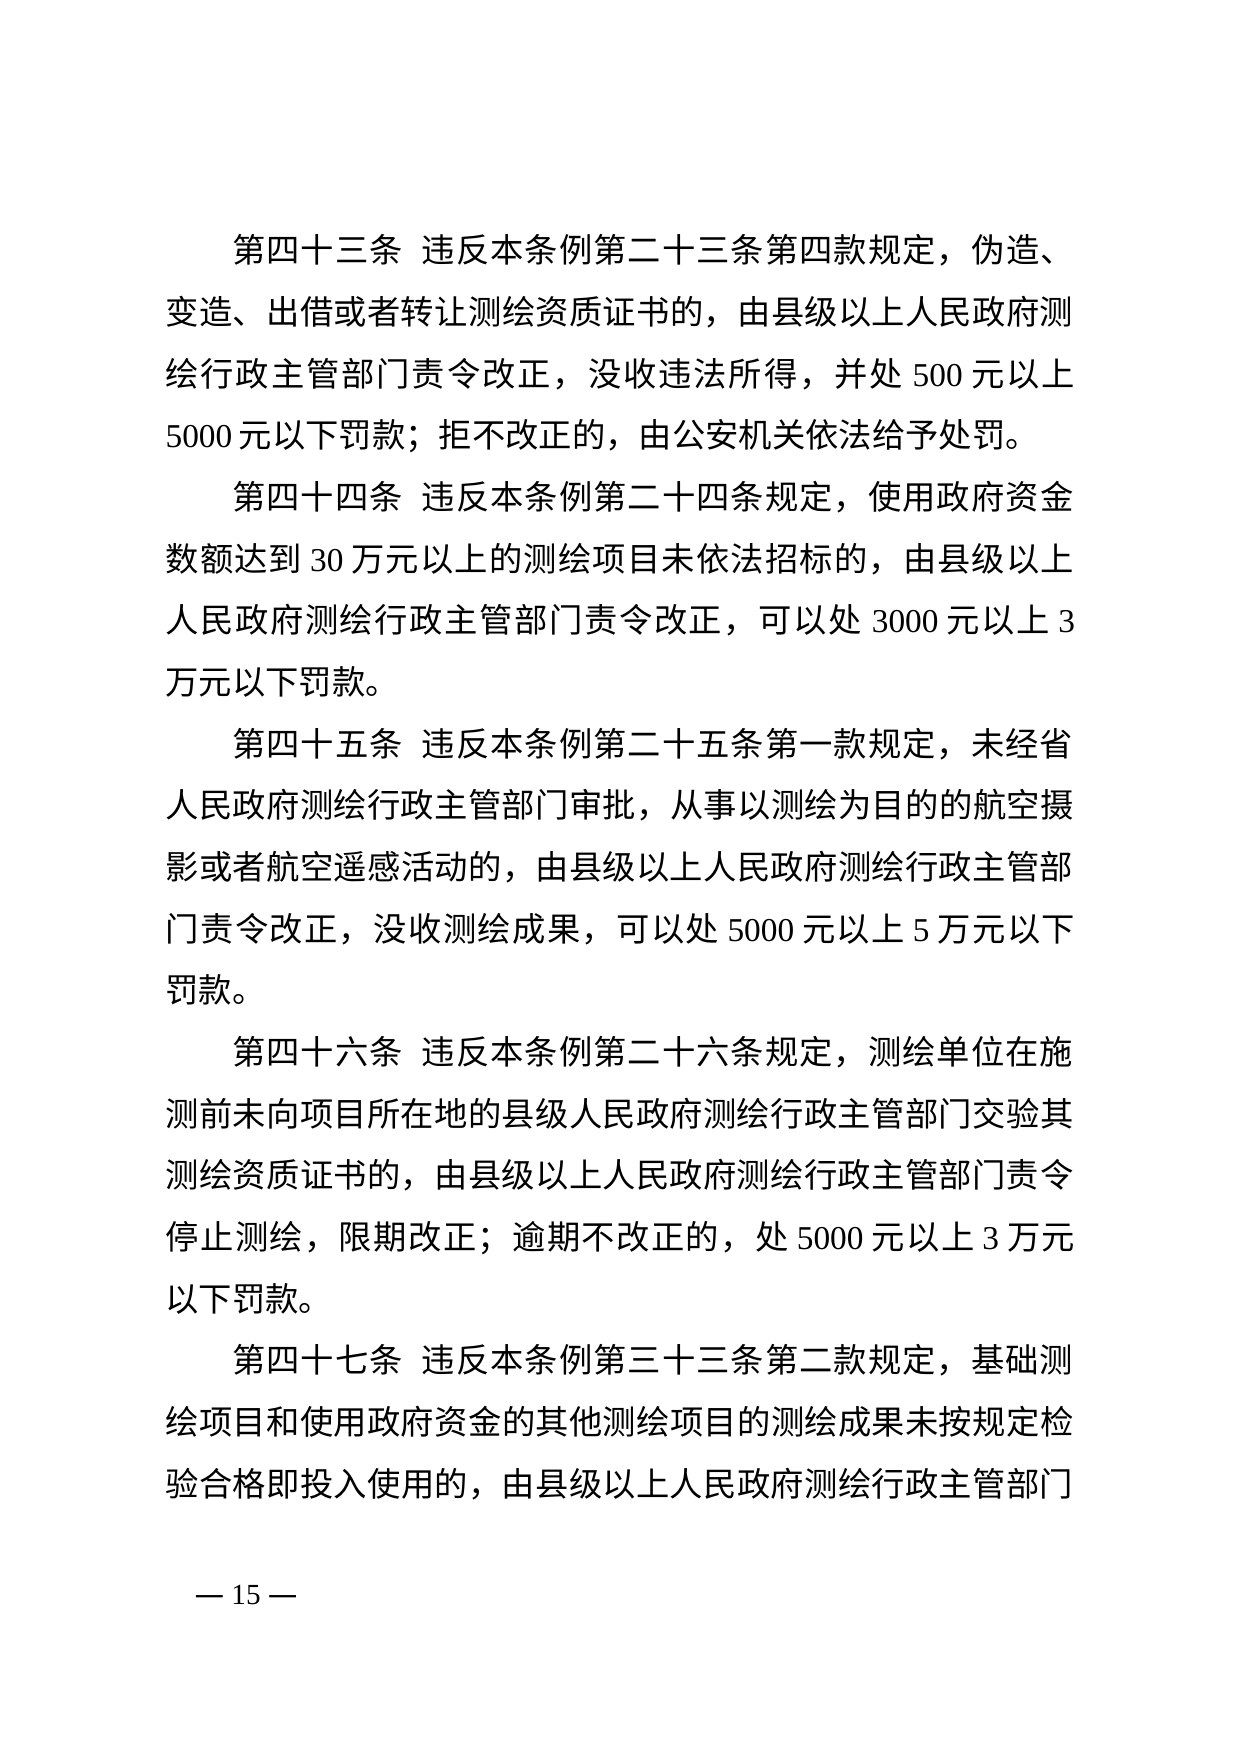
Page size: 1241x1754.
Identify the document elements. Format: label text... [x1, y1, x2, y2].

text 第四十三条 违反本条例第二十三条第四款规定，伪造、变造、出借或者转让测绘资质证书的，由县级以上人民政府测绘行政主管部门责令改正，没收违法所得，并处500元以上5000元以下罚款；拒不改正的，由公安机关依法给予处罚。 [165, 214, 1075, 460]
text 第四十五条 违反本条例第二十五条第一款规定，未经省人民政府测绘行政主管部门审批，从事以测绘为目的的航空摄影或者航空遥感活动的，由县级以上人民政府测绘行政主管部门责令改正，没收测绘成果，可以处5000元以上5万元以下罚款。 [165, 707, 1075, 1015]
text 第四十四条 违反本条例第二十四条规定，使用政府资金数额达到30万元以上的测绘项目未依法招标的，由县级以上人民政府测绘行政主管部门责令改正，可以处3000元以上3万元以下罚款。 [165, 460, 1075, 707]
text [165, 1324, 1075, 1509]
text 第四十六条 违反本条例第二十六条规定，测绘单位在施测前未向项目所在地的县级人民政府测绘行政主管部门交验其测绘资质证书的，由县级以上人民政府测绘行政主管部门责令停止测绘，限期改正；逾期不改正的，处5000元以上3万元以下罚款。 [165, 1015, 1075, 1324]
